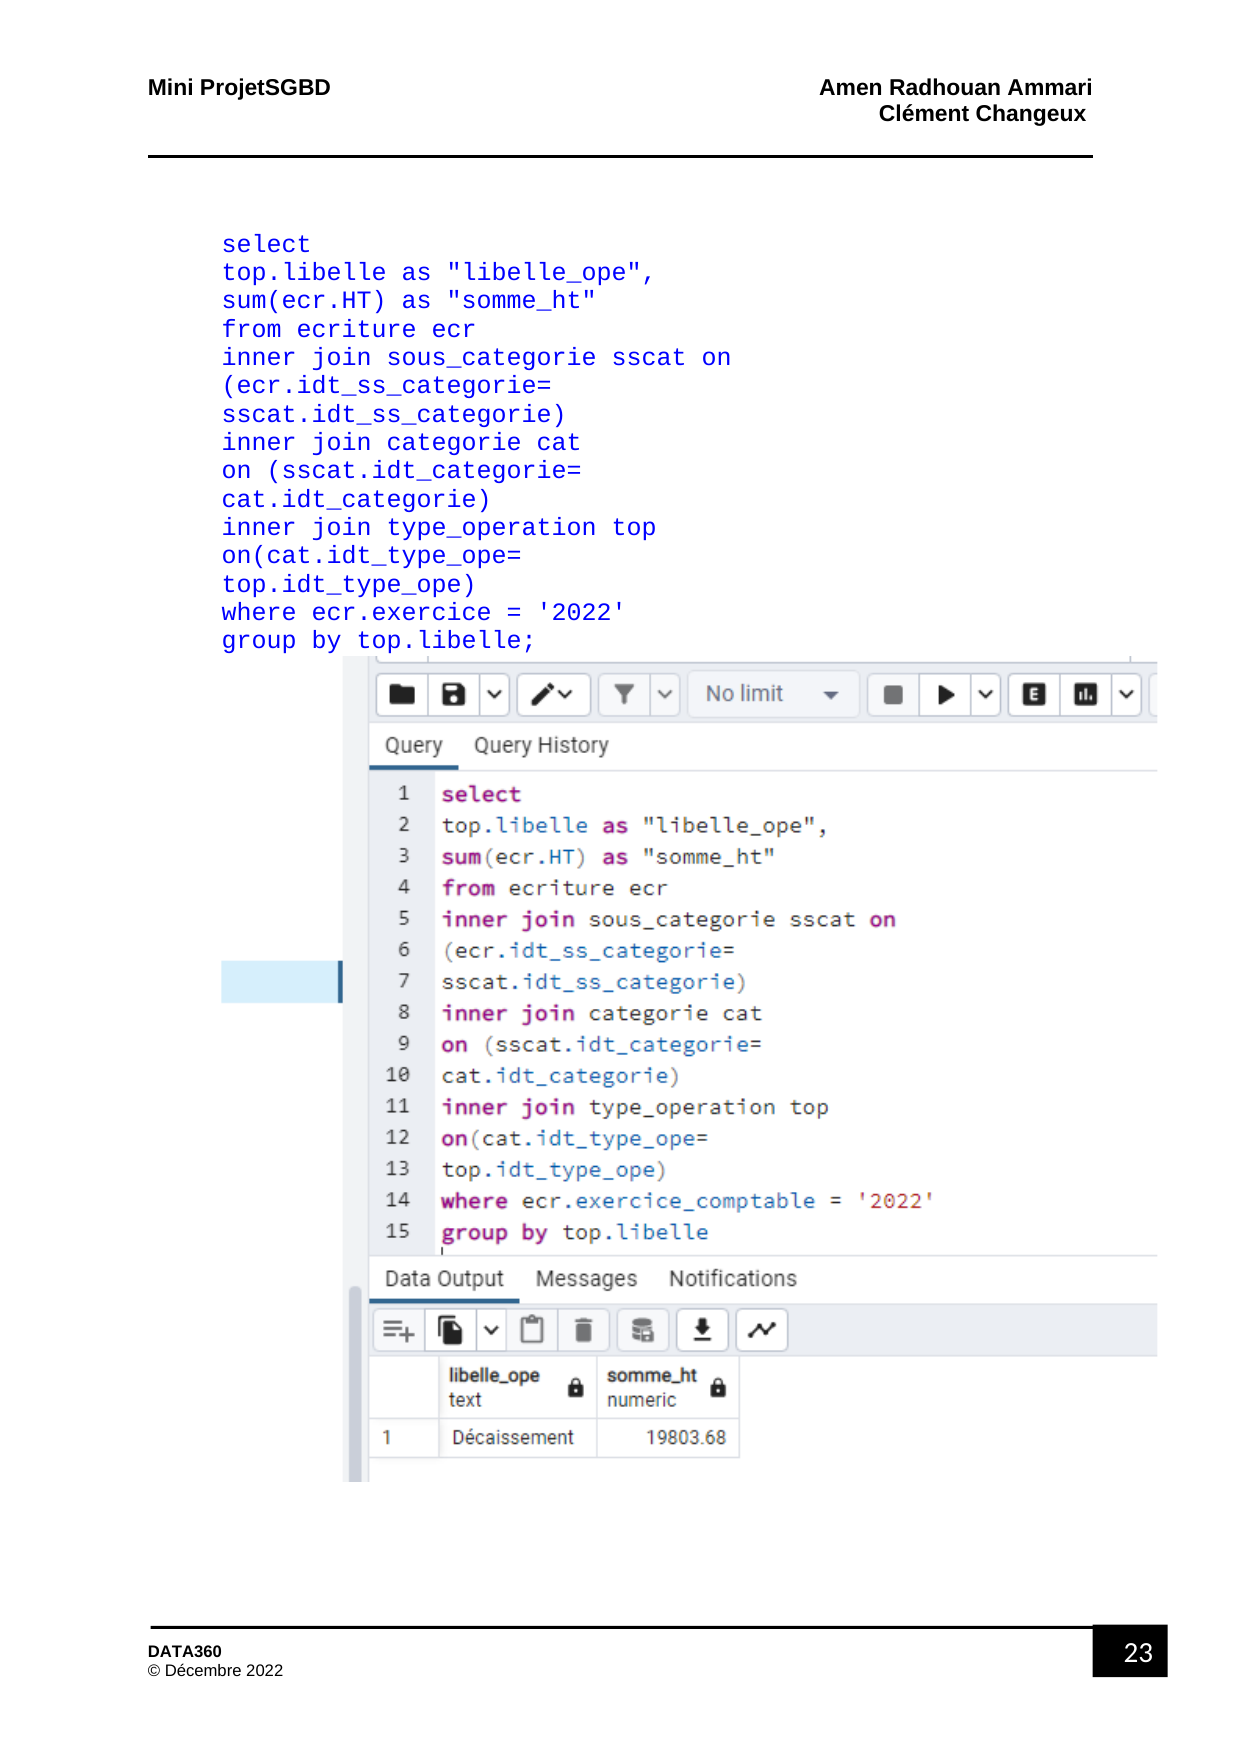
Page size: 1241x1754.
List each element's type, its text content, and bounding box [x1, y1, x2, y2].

text top.idt_type_ope) [221, 571, 1093, 599]
text select [221, 231, 1093, 259]
text on(cat.idt_type_ope= [221, 543, 1093, 571]
text sscat.idt_ss_categorie) [221, 401, 1093, 429]
text inner join categorie cat [221, 429, 1093, 458]
text where ecr.exercice = '2022' [221, 599, 1093, 628]
text cat.idt_categorie) [221, 486, 1093, 514]
text inner join sous_categorie sscat on [221, 344, 1093, 373]
text group by top.libelle; [221, 628, 1093, 656]
text inner join type_operation top [221, 514, 1093, 543]
text on (sscat.idt_categorie= [221, 458, 1093, 486]
picture [221, 656, 1158, 1482]
text sum(ecr.HT) as "somme_ht" [221, 288, 1093, 316]
text top.libelle as "libelle_ope", [221, 259, 1093, 288]
text from ecriture ecr [221, 316, 1093, 344]
text (ecr.idt_ss_categorie= [221, 373, 1093, 401]
